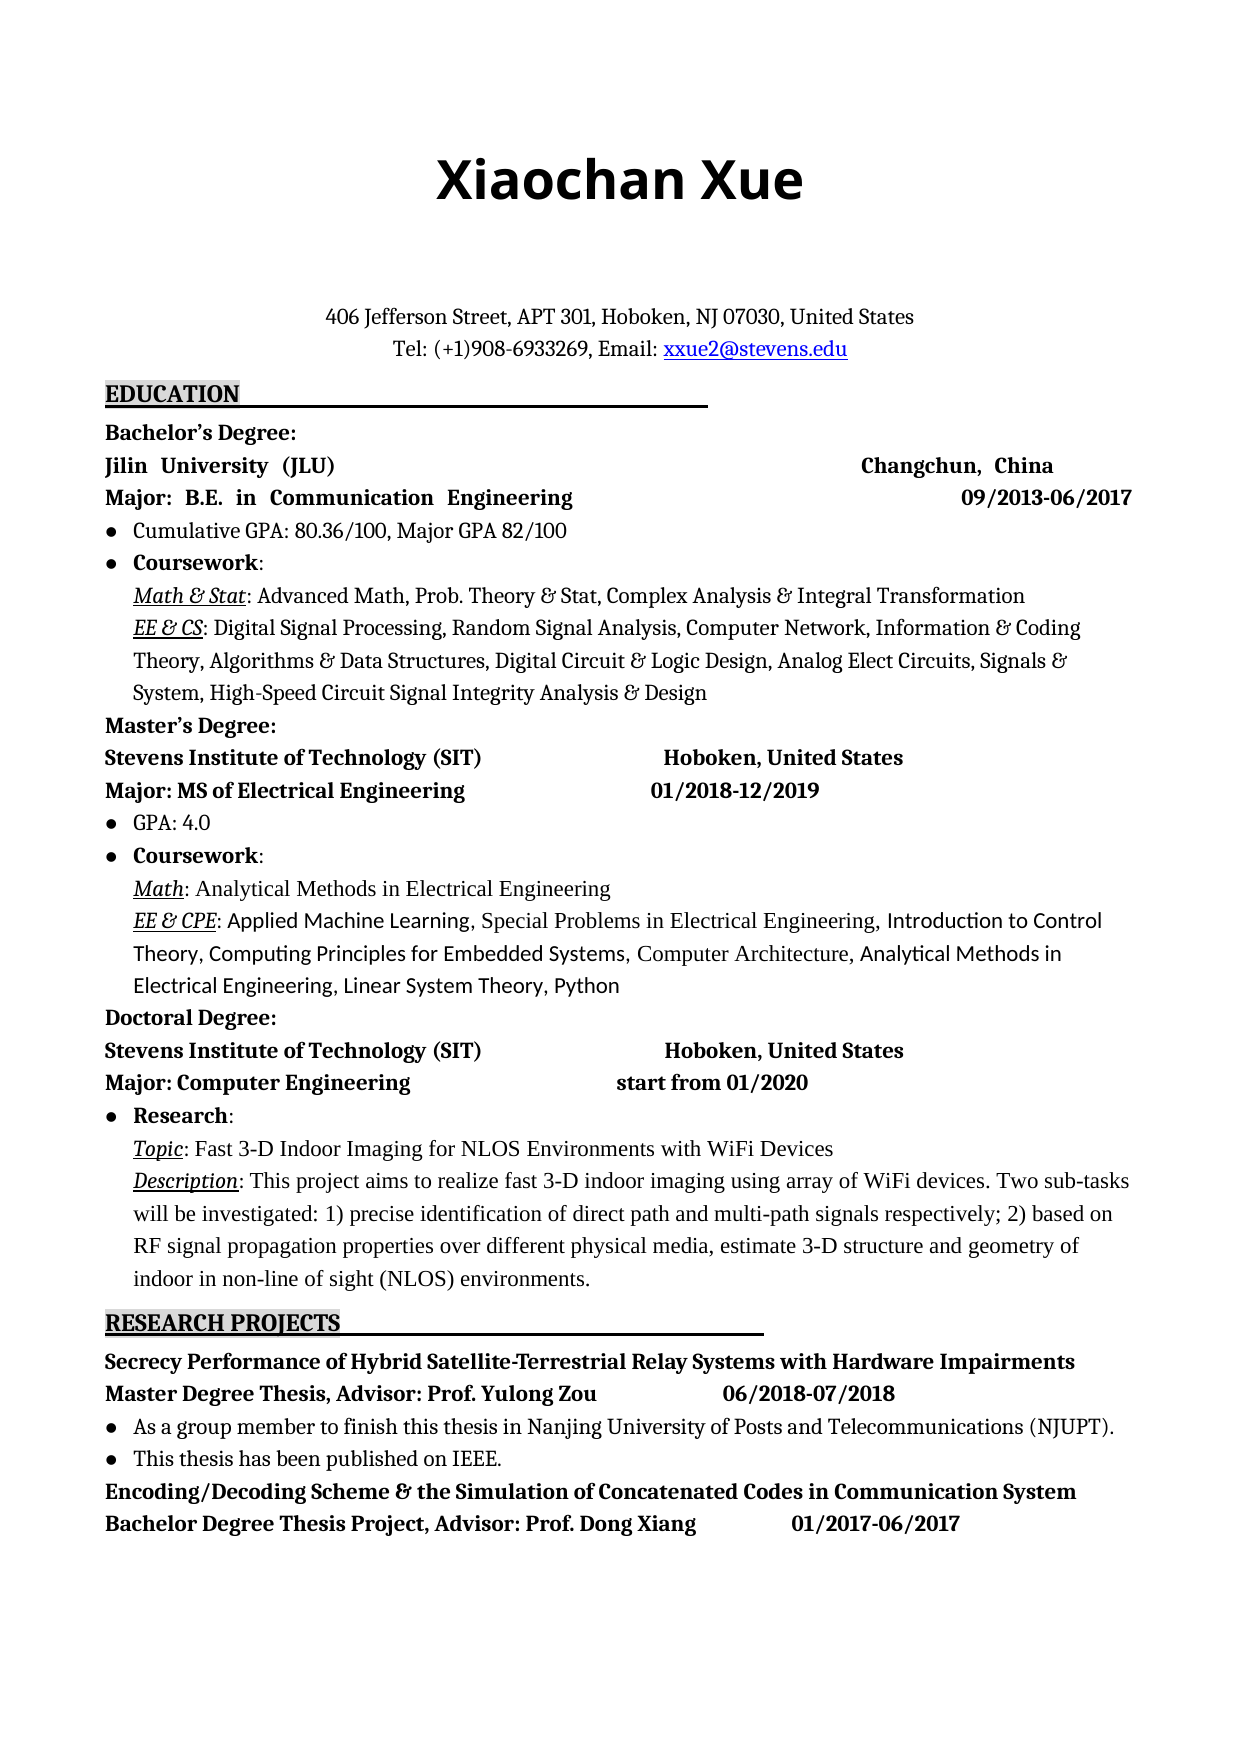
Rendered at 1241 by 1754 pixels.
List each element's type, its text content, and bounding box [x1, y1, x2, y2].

list Coursework: [105, 547, 1135, 579]
text Major: B.E. in Communication Engineering 09/2013-06/2017 [105, 482, 1135, 514]
list As a group member to finish this thesis in Nanjing University of Posts and Telecommunications (NJUPT). [105, 1411, 1135, 1443]
list Cumulative GPA: 80.36/100, Major GPA 82/100 [105, 514, 1135, 547]
text Math & Stat: Advanced Math, Prob. Theory & Stat, Complex Analysis & Integral Transformation [133, 579, 1135, 612]
text Stevens Institute of Technology (SIT) Hoboken, United States [105, 1034, 1135, 1067]
text Description: This project aims to realize fast 3-D indoor imaging using array of WiFi devices. Two sub-tasks will be investigated: 1) precise identification of direct path and multi-path signals respectively; 2) based on RF signal propagation properties over different physical media, estimate 3-D structure and geometry of indoor in non-line of sight (NLOS) environments. [133, 1164, 1135, 1294]
list Research: [105, 1099, 1135, 1132]
text EDUCATION [105, 378, 1135, 411]
text Major: Computer Engineering start from 01/2020 [105, 1067, 1135, 1099]
text Encoding/Decoding Scheme & the Simulation of Concatenated Codes in Communication System [105, 1476, 1135, 1508]
text Major: MS of Electrical Engineering 01/2018-12/2019 [105, 774, 1135, 807]
list This thesis has been published on IEEE. [105, 1443, 1135, 1476]
text 406 Jefferson Street, APT 301, Hoboken, NJ 07030, United States [105, 301, 1135, 333]
text Secrecy Performance of Hybrid Satellite-Terrestrial Relay Systems with Hardware Impairments [105, 1346, 1135, 1378]
list GPA: 4.0 [105, 807, 1135, 839]
text RESEARCH PROJECTS [105, 1307, 1135, 1339]
text Topic: Fast 3-D Indoor Imaging for NLOS Environments with WiFi Devices [133, 1132, 1135, 1164]
text Jilin University (JLU) Changchun, China [105, 449, 1135, 482]
text Bachelor’s Degree: [105, 417, 1135, 449]
text Tel: (+1)908-6933269, Email: xxue2@stevens.edu [105, 333, 1135, 366]
text Doctoral Degree: [105, 1002, 1135, 1034]
text EE & CPE: Applied Machine Learning, Special Problems in Electrical Engineering, Introduction to Control Theory, Computing Principles for Embedded Systems, Computer Architecture, Analytical Methods in Electrical Engineering, Linear System Theory, Python [133, 904, 1135, 1002]
text EE & CS: Digital Signal Processing, Random Signal Analysis, Computer Network, Information & Coding Theory, Algorithms & Data Structures, Digital Circuit & Logic Design, Analog Elect Circuits, Signals & System, High-Speed Circuit Signal Integrity Analysis & Design [133, 612, 1135, 709]
text Stevens Institute of Technology (SIT) Hoboken, United States [105, 742, 1135, 774]
list Coursework: [105, 839, 1135, 872]
text Master’s Degree: [105, 709, 1135, 742]
text Master Degree Thesis, Advisor: Prof. Yulong Zou 06/2018-07/2018 [105, 1378, 1135, 1411]
text Math: Analytical Methods in Electrical Engineering [133, 872, 1135, 904]
text Xiaochan Xue [105, 129, 1135, 227]
text Bachelor Degree Thesis Project, Advisor: Prof. Dong Xiang 01/2017-06/2017 [105, 1508, 1135, 1541]
